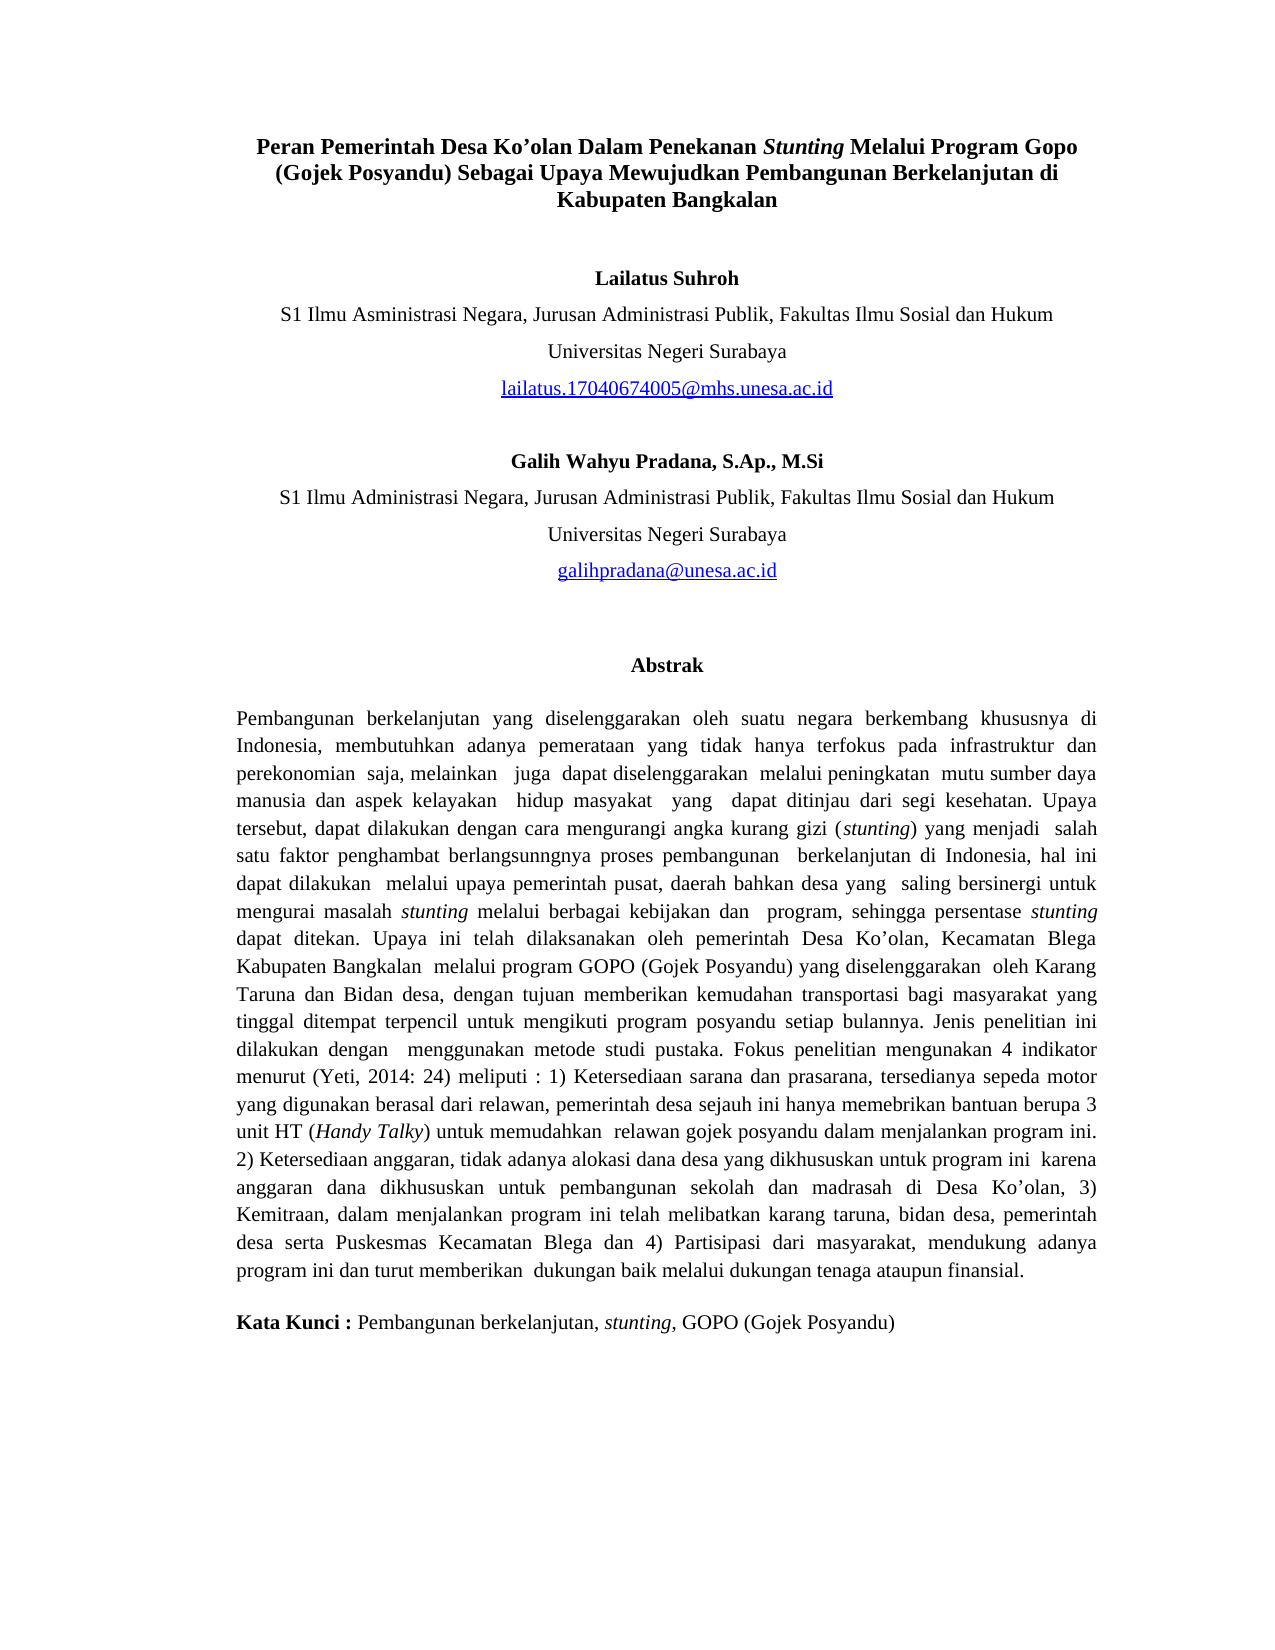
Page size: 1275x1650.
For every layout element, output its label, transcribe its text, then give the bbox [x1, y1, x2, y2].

text galihpradana@unesa.ac.id [236, 558, 1098, 582]
text lailatus.17040674005@mhs.unesa.ac.id [236, 375, 1098, 399]
text Abstrak [236, 653, 1098, 677]
text S1 Ilmu Asministrasi Negara, Jurusan Administrasi Publik, Fakultas Ilmu Sosial dan Hukum [236, 302, 1098, 326]
text Pembangunan berkelanjutan yang diselenggarakan oleh suatu negara berkembang khususnya di Indonesia, membutuhkan adanya pemerataan yang tidak hanya terfokus pada infrastruktur dan perekonomian saja, melainkan juga dapat diselenggarakan melalui peningkatan mutu sumber daya manusia dan aspek kelayakan hidup masyakat yang dapat ditinjau dari segi kesehatan. Upaya tersebut, dapat dilakukan dengan cara mengurangi angka kurang gizi (stunting) yang menjadi salah satu faktor penghambat berlangsunngnya proses pembangunan berkelanjutan di Indonesia, hal ini dapat dilakukan melalui upaya pemerintah pusat, daerah bahkan desa yang saling bersinergi untuk mengurai masalah stunting melalui berbagai kebijakan dan program, sehingga persentase stunting dapat ditekan. Upaya ini telah dilaksanakan oleh pemerintah Desa Ko’olan, Kecamatan Blega Kabupaten Bangkalan melalui program GOPO (Gojek Posyandu) yang diselenggarakan oleh Karang Taruna dan Bidan desa, dengan tujuan memberikan kemudahan transportasi bagi masyarakat yang tinggal ditempat terpencil untuk mengikuti program posyandu setiap bulannya. Jenis penelitian ini dilakukan dengan menggunakan metode studi pustaka. Fokus penelitian mengunakan 4 indikator menurut (Yeti, 2014: 24) meliputi : 1) Ketersediaan sarana dan prasarana, tersedianya sepeda motor yang digunakan berasal dari relawan, pemerintah desa sejauh ini hanya memebrikan bantuan berupa 3 unit HT (Handy Talky) untuk memudahkan relawan gojek posyandu dalam menjalankan program ini. 2) Ketersediaan anggaran, tidak adanya alokasi dana desa yang dikhususkan untuk program ini karena anggaran dana dikhususkan untuk pembangunan sekolah dan madrasah di Desa Ko’olan, 3) Kemitraan, dalam menjalankan program ini telah melibatkan karang taruna, bidan desa, pemerintah desa serta Puskesmas Kecamatan Blega dan 4) Partisipasi dari masyarakat, mendukung adanya program ini dan turut memberikan dukungan baik melalui dukungan tenaga ataupun finansial. [236, 705, 1098, 1282]
text Kata Kunci : Pembangunan berkelanjutan, stunting, GOPO (Gojek Posyandu) [236, 1310, 1098, 1334]
text Universitas Negeri Surabaya [236, 522, 1098, 546]
text Universitas Negeri Surabaya [236, 339, 1098, 363]
text Galih Wahyu Pradana, S.Ap., M.Si [236, 448, 1098, 473]
text Peran Pemerintah Desa Ko’olan Dalam Penekanan Stunting Melalui Program Gopo (Gojek Posyandu) Sebagai Upaya Mewujudkan Pembangunan Berkelanjutan di Kabupaten Bangkalan [236, 133, 1098, 212]
text Lailatus Suhroh [236, 266, 1098, 290]
text S1 Ilmu Administrasi Negara, Jurusan Administrasi Publik, Fakultas Ilmu Sosial dan Hukum [236, 485, 1098, 509]
